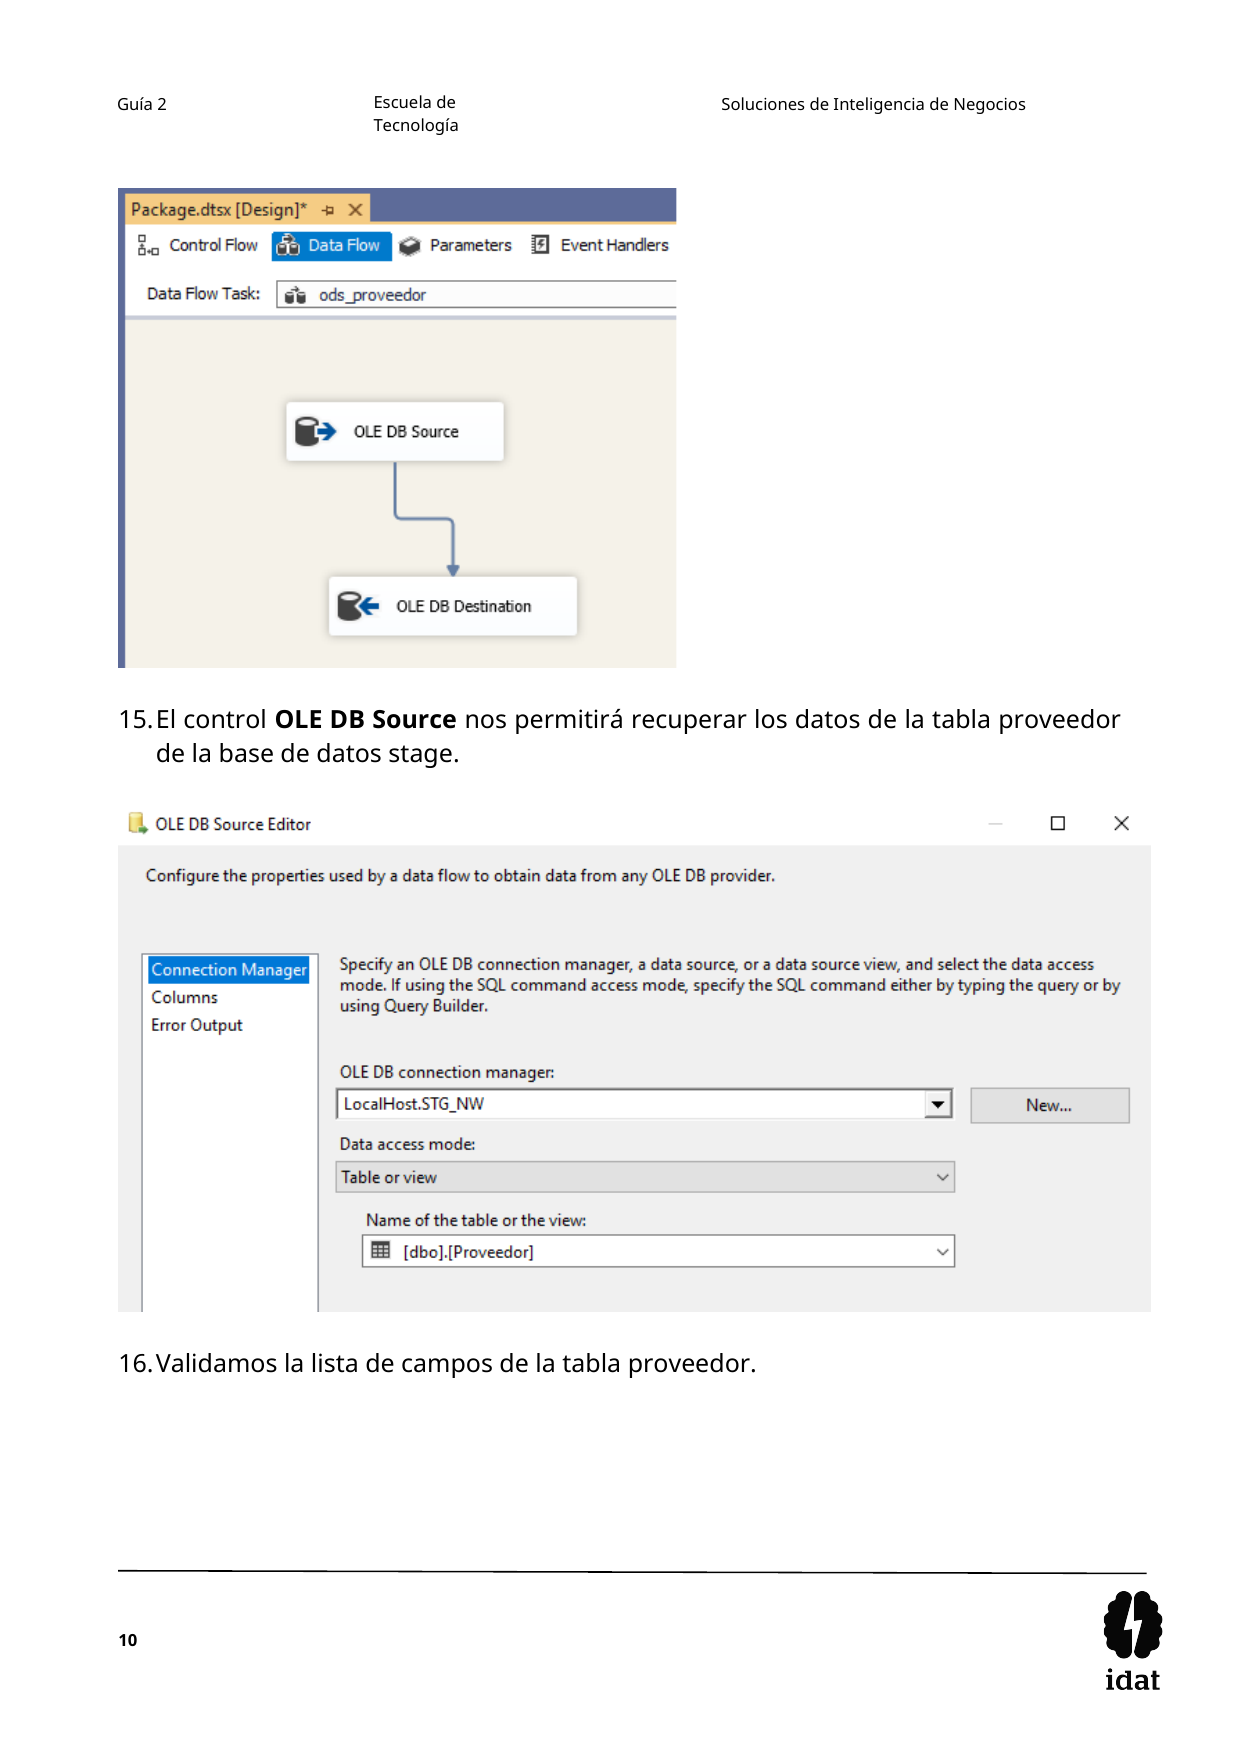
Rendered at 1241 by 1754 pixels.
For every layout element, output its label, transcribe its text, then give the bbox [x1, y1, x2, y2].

list El control OLE DB Source nos permitirá recuperar los datos de la tabla proveedor de la base de datos stage. [118, 702, 1122, 770]
picture [1103, 1591, 1163, 1690]
list Validamos la lista de campos de la tabla proveedor. [118, 1346, 1122, 1380]
picture [118, 188, 677, 668]
picture [118, 804, 1151, 1312]
